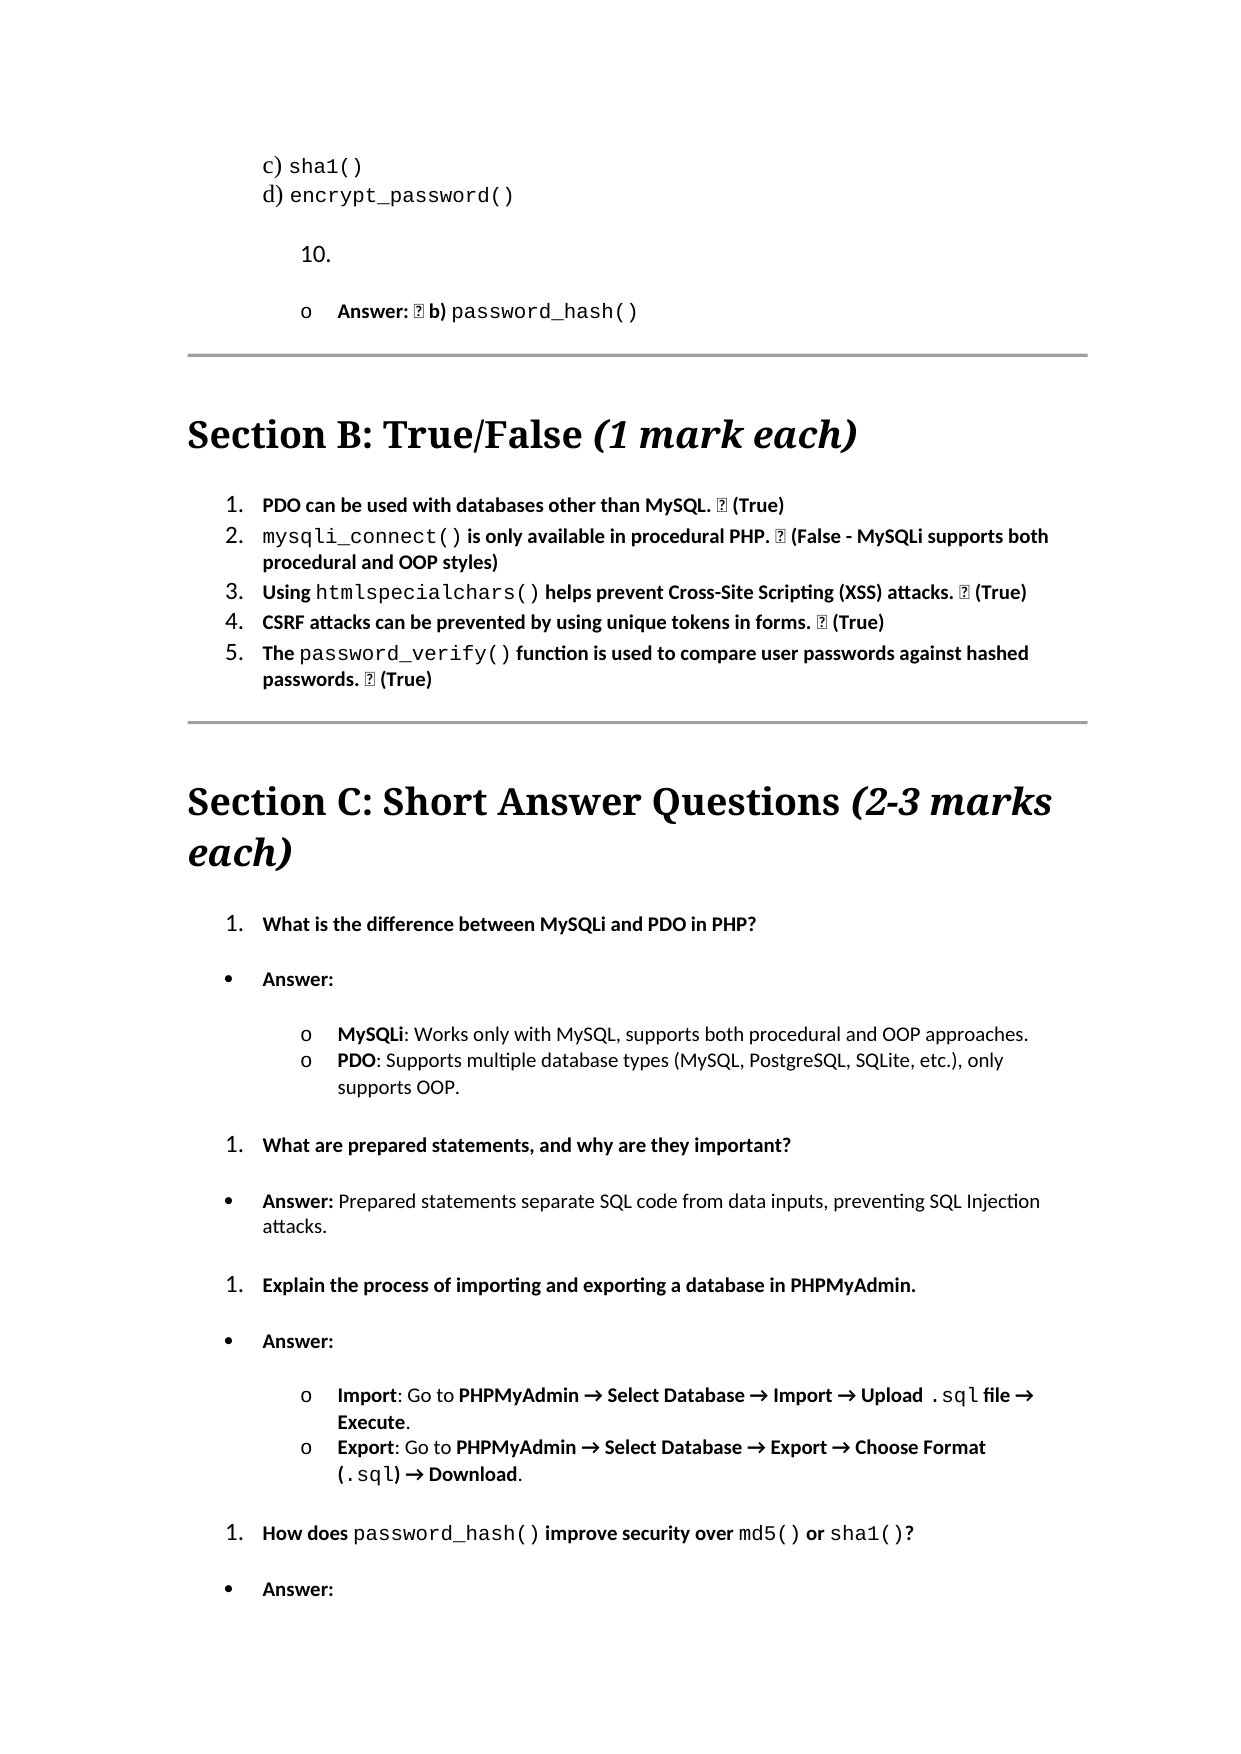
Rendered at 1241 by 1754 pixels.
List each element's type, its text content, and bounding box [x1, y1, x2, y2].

list Answer: ✅ b) password_hash() [300, 298, 1053, 324]
subtitle Section C: Short Answer Questions (2-3 marks each) [187, 776, 1053, 878]
list Answer: [225, 967, 1053, 992]
list mysqli_connect() is only available in procedural PHP. ❌ (False - MySQLi supports both procedural and OOP styles) [225, 519, 1053, 575]
list What is the difference between MySQLi and PDO in PHP? [225, 907, 1053, 937]
list Answer: [225, 1328, 1053, 1353]
list MySQLi: Works only with MySQL, supports both procedural and OOP approaches. [300, 1021, 1053, 1048]
list Explain the process of importing and exporting a database in PHPMyAdmin. [225, 1268, 1053, 1299]
list How does password_hash() improve security over md5() or sha1()? [225, 1517, 1053, 1547]
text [262, 150, 1053, 209]
list Export: Go to PHPMyAdmin → Select Database → Export → Choose Format (.sql) → Download. [300, 1434, 1053, 1487]
list PDO can be used with databases other than MySQL. ✅ (True) [225, 488, 1053, 519]
list PDO: Supports multiple database types (MySQL, PostgreSQL, SQLite, etc.), only supports OOP. [300, 1048, 1053, 1099]
list Answer: [225, 1576, 1053, 1602]
list The password_verify() function is used to compare user passwords against hashed passwords. ✅ (True) [225, 636, 1053, 692]
list Answer: Prepared statements separate SQL code from data inputs, preventing SQL Injection attacks. [225, 1188, 1053, 1239]
subtitle Section B: True/False (1 mark each) [187, 408, 1053, 459]
list What are prepared statements, and why are they important? [225, 1129, 1053, 1159]
list Import: Go to PHPMyAdmin → Select Database → Import → Upload .sql file → Execute. [300, 1383, 1053, 1434]
list CSRF attacks can be prevented by using unique tokens in forms. ✅ (True) [225, 605, 1053, 636]
list Using htmlspecialchars() helps prevent Cross-Site Scripting (XSS) attacks. ✅ (True) [225, 575, 1053, 605]
